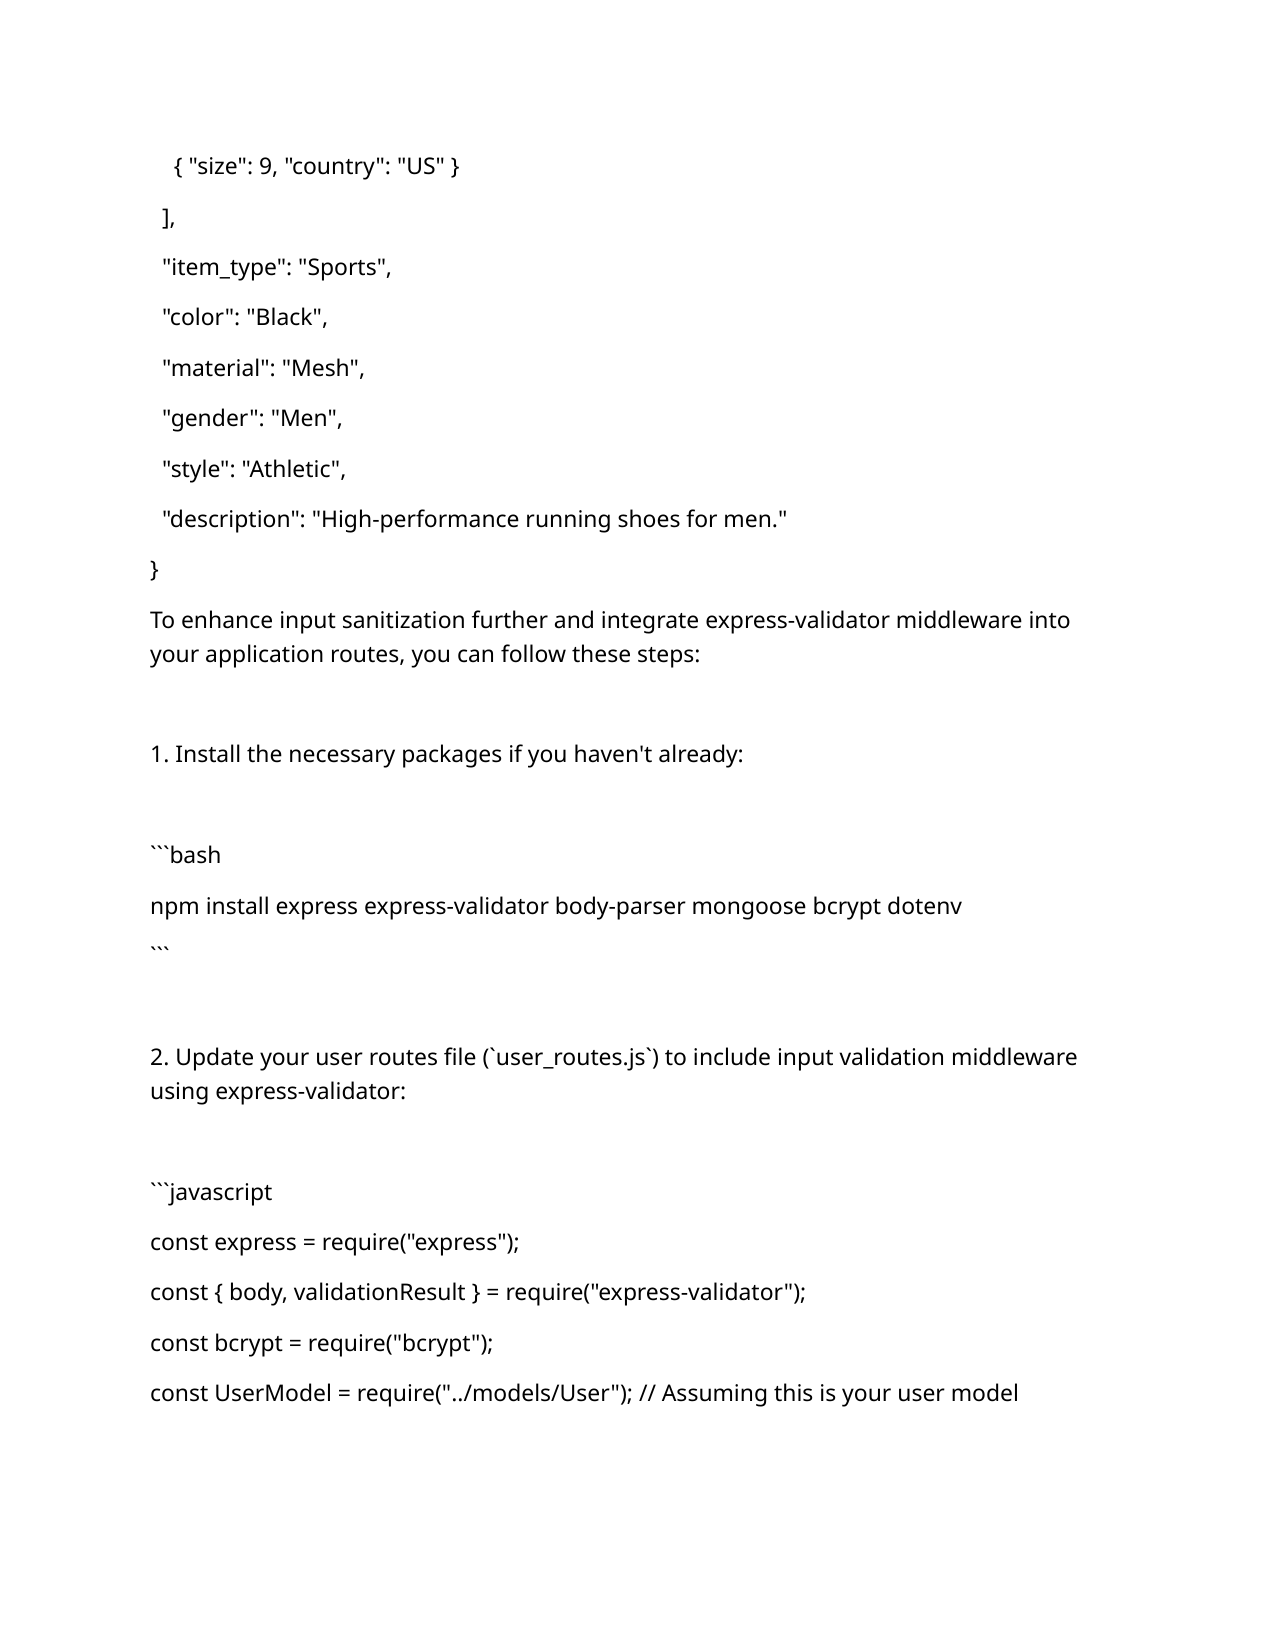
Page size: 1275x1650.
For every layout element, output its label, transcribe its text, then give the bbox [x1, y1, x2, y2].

text } [150, 553, 1125, 584]
text "gender": "Men", [150, 402, 1125, 433]
text ```javascript [150, 1175, 1125, 1207]
text npm install express express-validator body-parser mongoose bcrypt dotenv [150, 889, 1125, 921]
text const bcrypt = require("bcrypt"); [150, 1327, 1125, 1358]
text { "size": 9, "country": "US" } [150, 150, 1125, 181]
text const { body, validationResult } = require("express-validator"); [150, 1276, 1125, 1307]
text const UserModel = require("../models/User"); // Assuming this is your user model [150, 1377, 1125, 1408]
text "description": "High-performance running shoes for men." [150, 503, 1125, 534]
text 2. Update your user routes file (`user_routes.js`) to include input validation middleware using express-validator: [150, 1041, 1125, 1106]
text ```bash [150, 839, 1125, 870]
text "color": "Black", [150, 301, 1125, 332]
text 1. Install the necessary packages if you haven't already: [150, 738, 1125, 769]
text const express = require("express"); [150, 1226, 1125, 1257]
text "material": "Mesh", [150, 352, 1125, 383]
text To enhance input sanitization further and integrate express-validator middleware into your application routes, you can follow these steps: [150, 604, 1125, 669]
text "item_type": "Sports", [150, 251, 1125, 282]
text ], [150, 200, 1125, 232]
text ``` [150, 940, 1125, 971]
text "style": "Athletic", [150, 452, 1125, 484]
